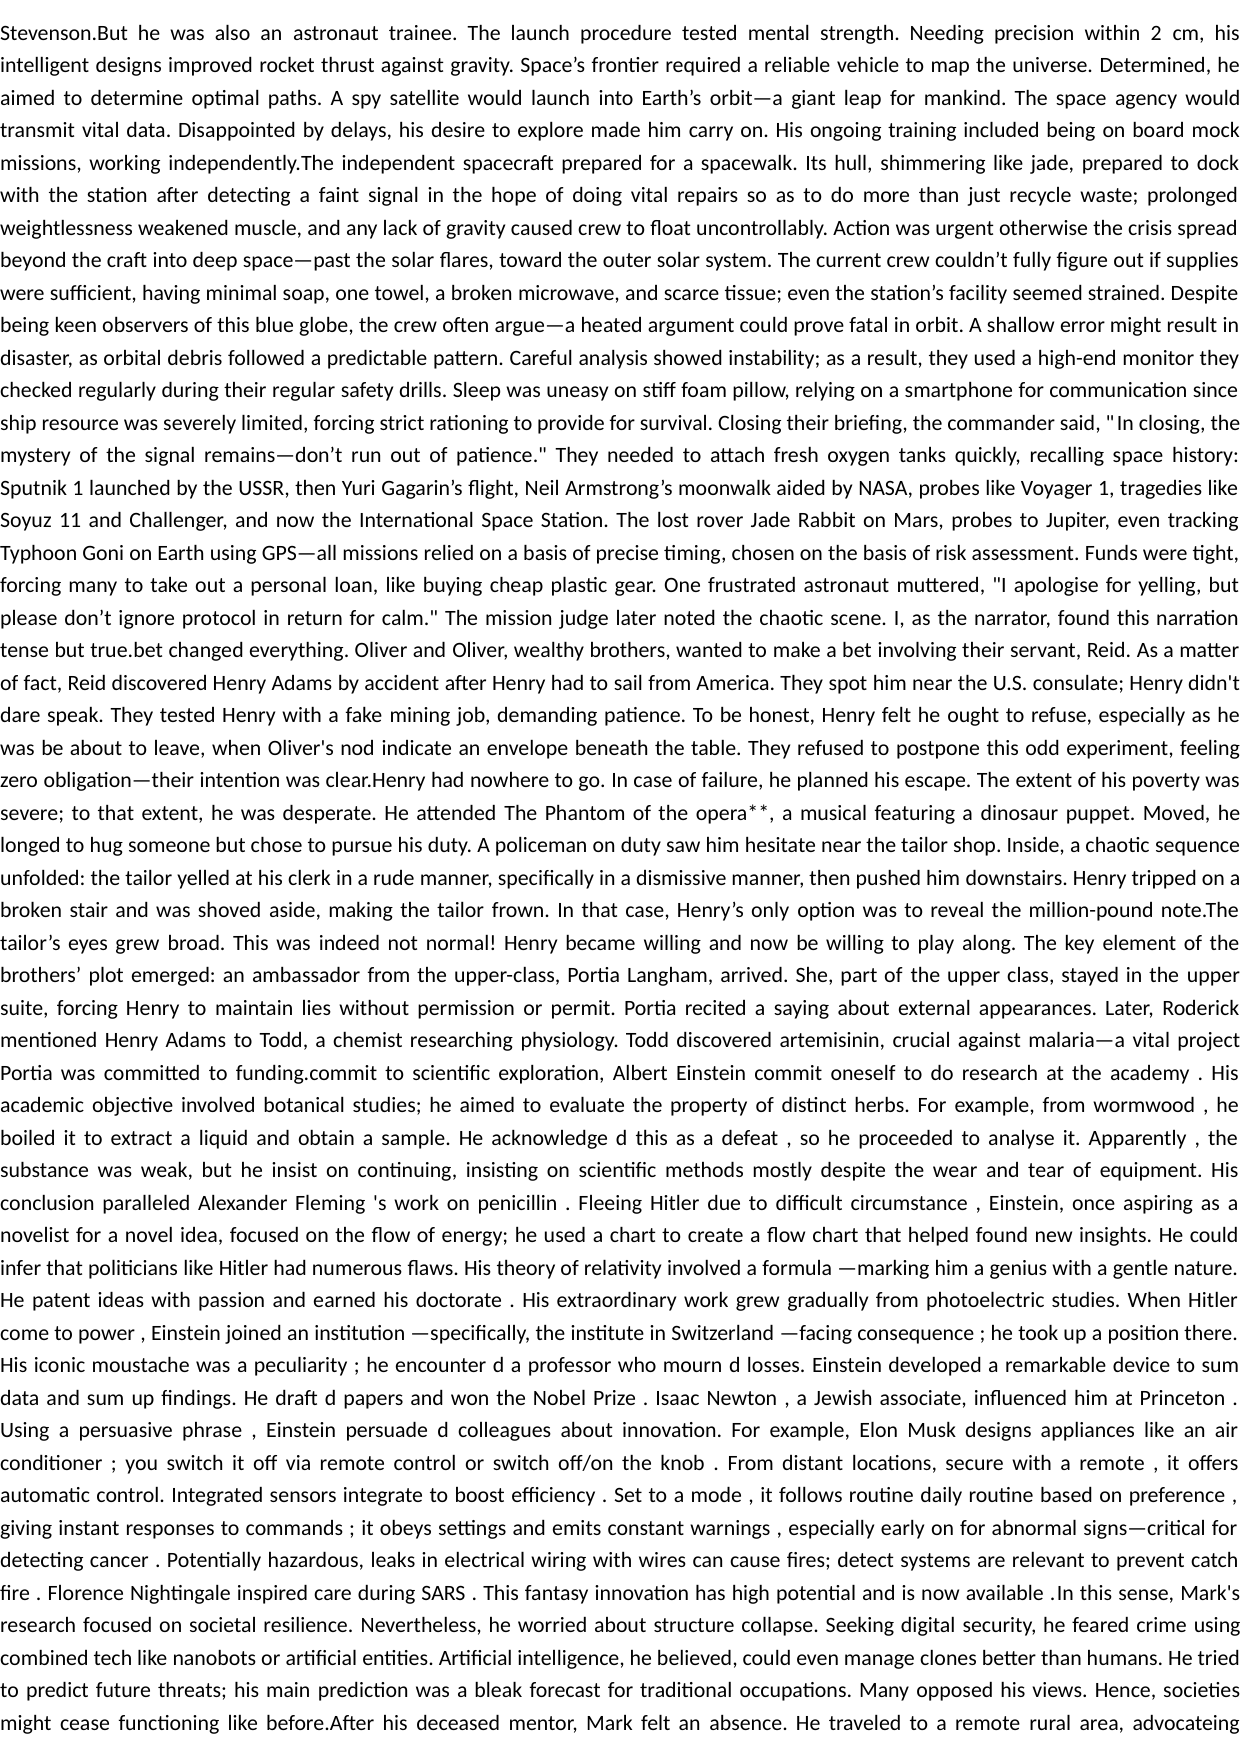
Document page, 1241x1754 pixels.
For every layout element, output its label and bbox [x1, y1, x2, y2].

text [0, 16, 1240, 1738]
